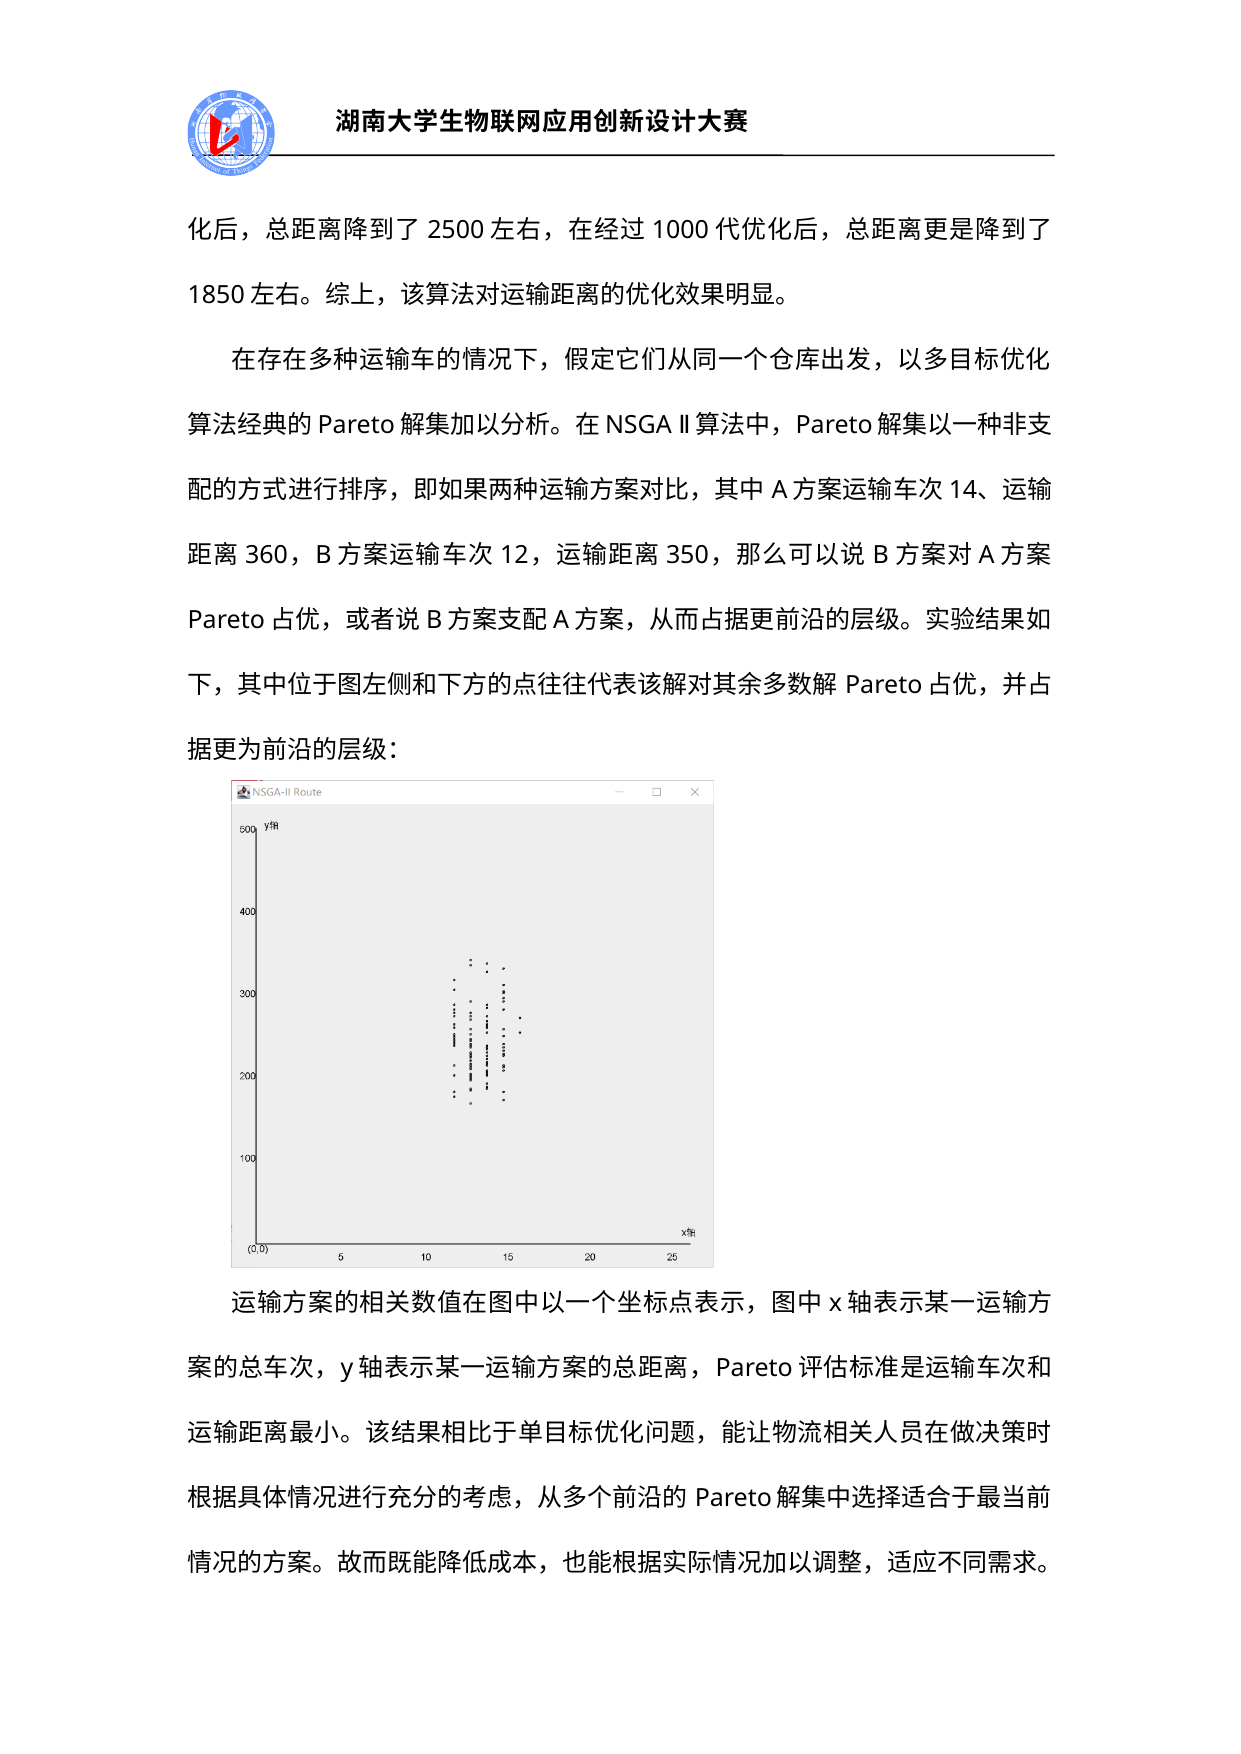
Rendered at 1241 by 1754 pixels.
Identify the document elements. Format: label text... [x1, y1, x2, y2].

picture [231, 780, 714, 1268]
text 在存在多种运输车的情况下，假定它们从同一个仓库出发，以多目标优化算法经典的Pareto解集加以分析。在NSGA Ⅱ算法中，Pareto解集以一种非支配的方式进行排序，即如果两种运输方案对比，其中A方案运输车次14、运输距离360，B方案运输车次12，运输距离350，那么可以说B方案对A方案Pareto占优，或者说B方案支配A方案，从而占据更前沿的层级。实验结果如下，其中位于图左侧和下方的点往往代表该解对其余多数解Pareto占优，并占据更为前沿的层级： [187, 326, 1053, 781]
picture [187, 90, 275, 176]
text 运输方案的相关数值在图中以一个坐标点表示，图中x轴表示某一运输方案的总车次，y轴表示某一运输方案的总距离，Pareto评估标准是运输车次和运输距离最小。该结果相比于单目标优化问题，能让物流相关人员在做决策时根据具体情况进行充分的考虑，从多个前沿的Pareto解集中选择适合于最当前情况的方案。故而既能降低成本，也能根据实际情况加以调整，适应不同需求。 [187, 1268, 1053, 1593]
text 分析以上结果可以发现，初始解总距离往往在5300左右，而经过200代优化后，总距离降到了2500左右，在经过1000代优化后，总距离更是降到了1850左右。综上，该算法对运输距离的优化效果明显。 [187, 196, 1053, 326]
